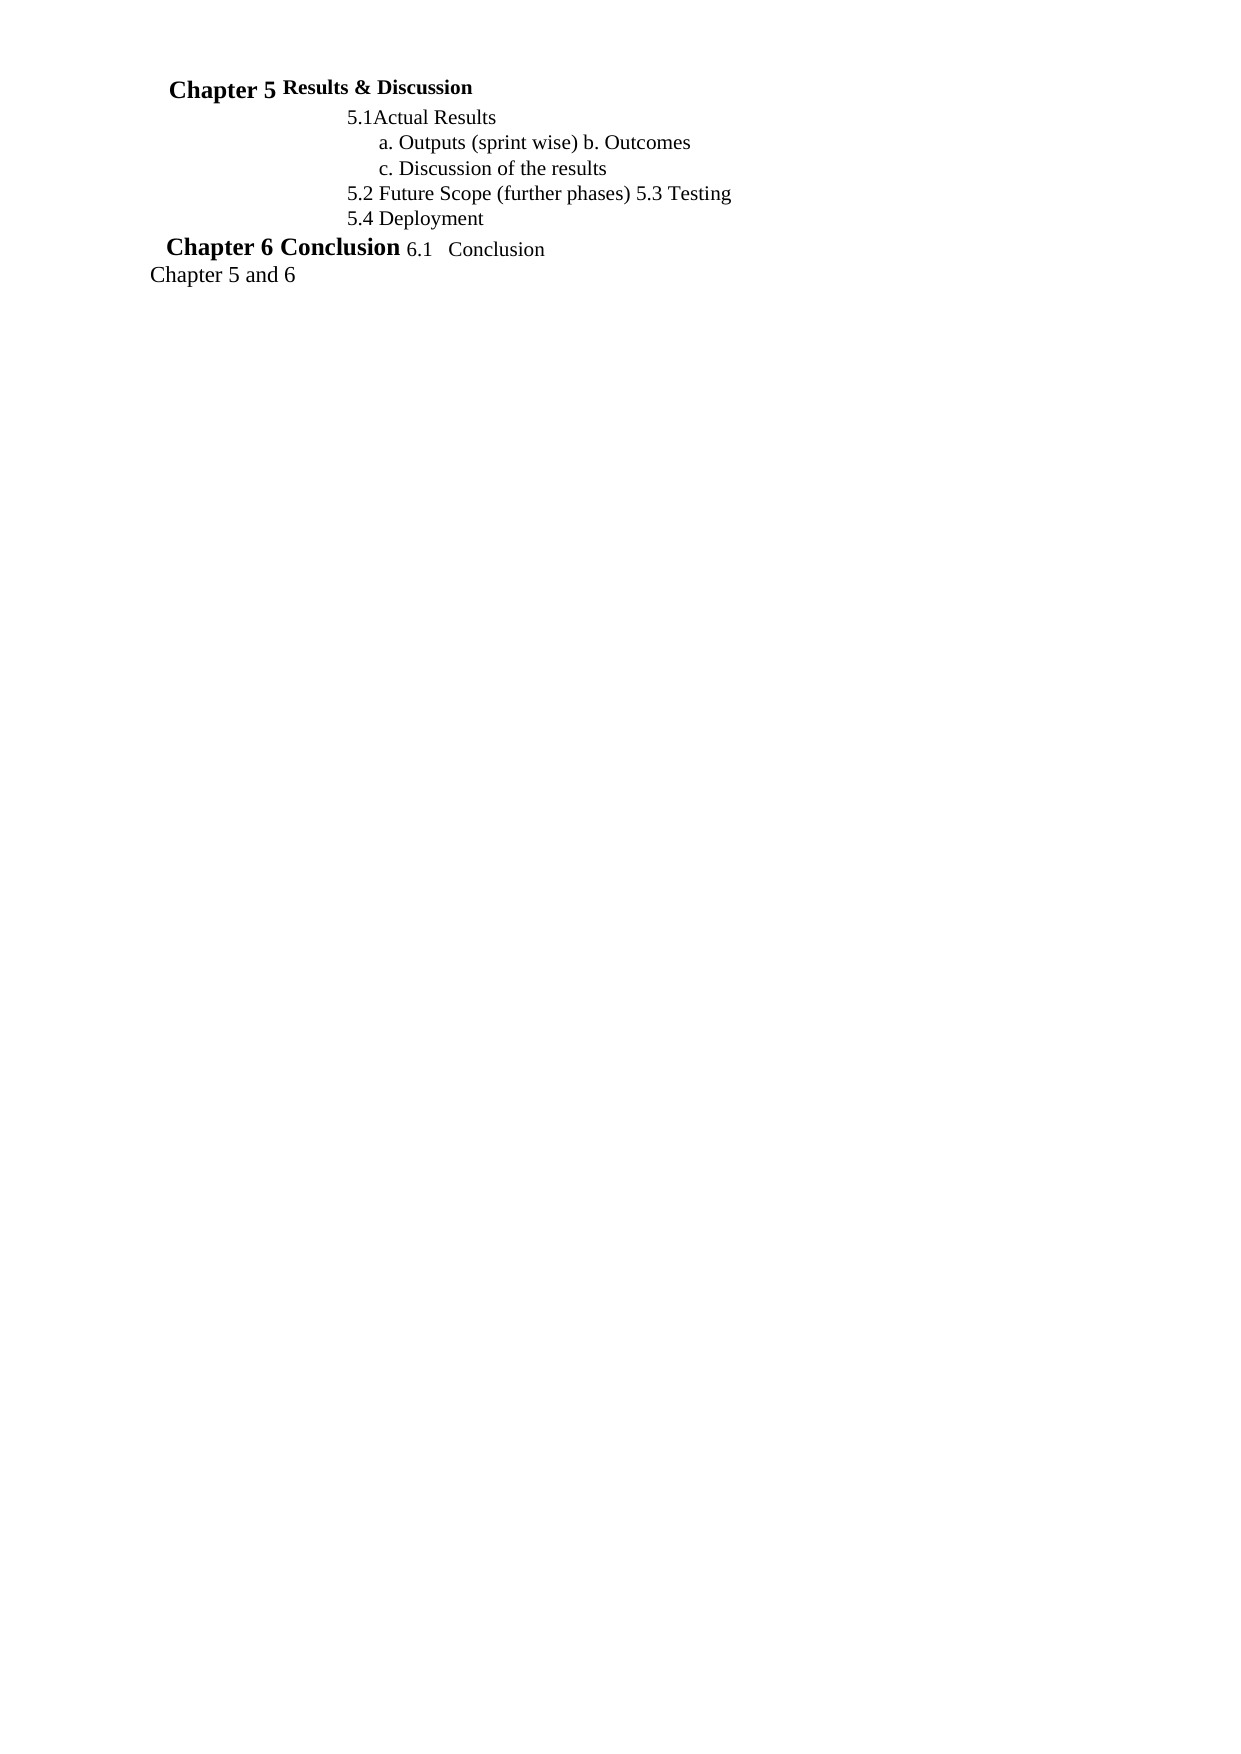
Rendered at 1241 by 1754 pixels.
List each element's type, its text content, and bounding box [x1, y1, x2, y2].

text Chapter 5 and 6 [150, 261, 1090, 287]
